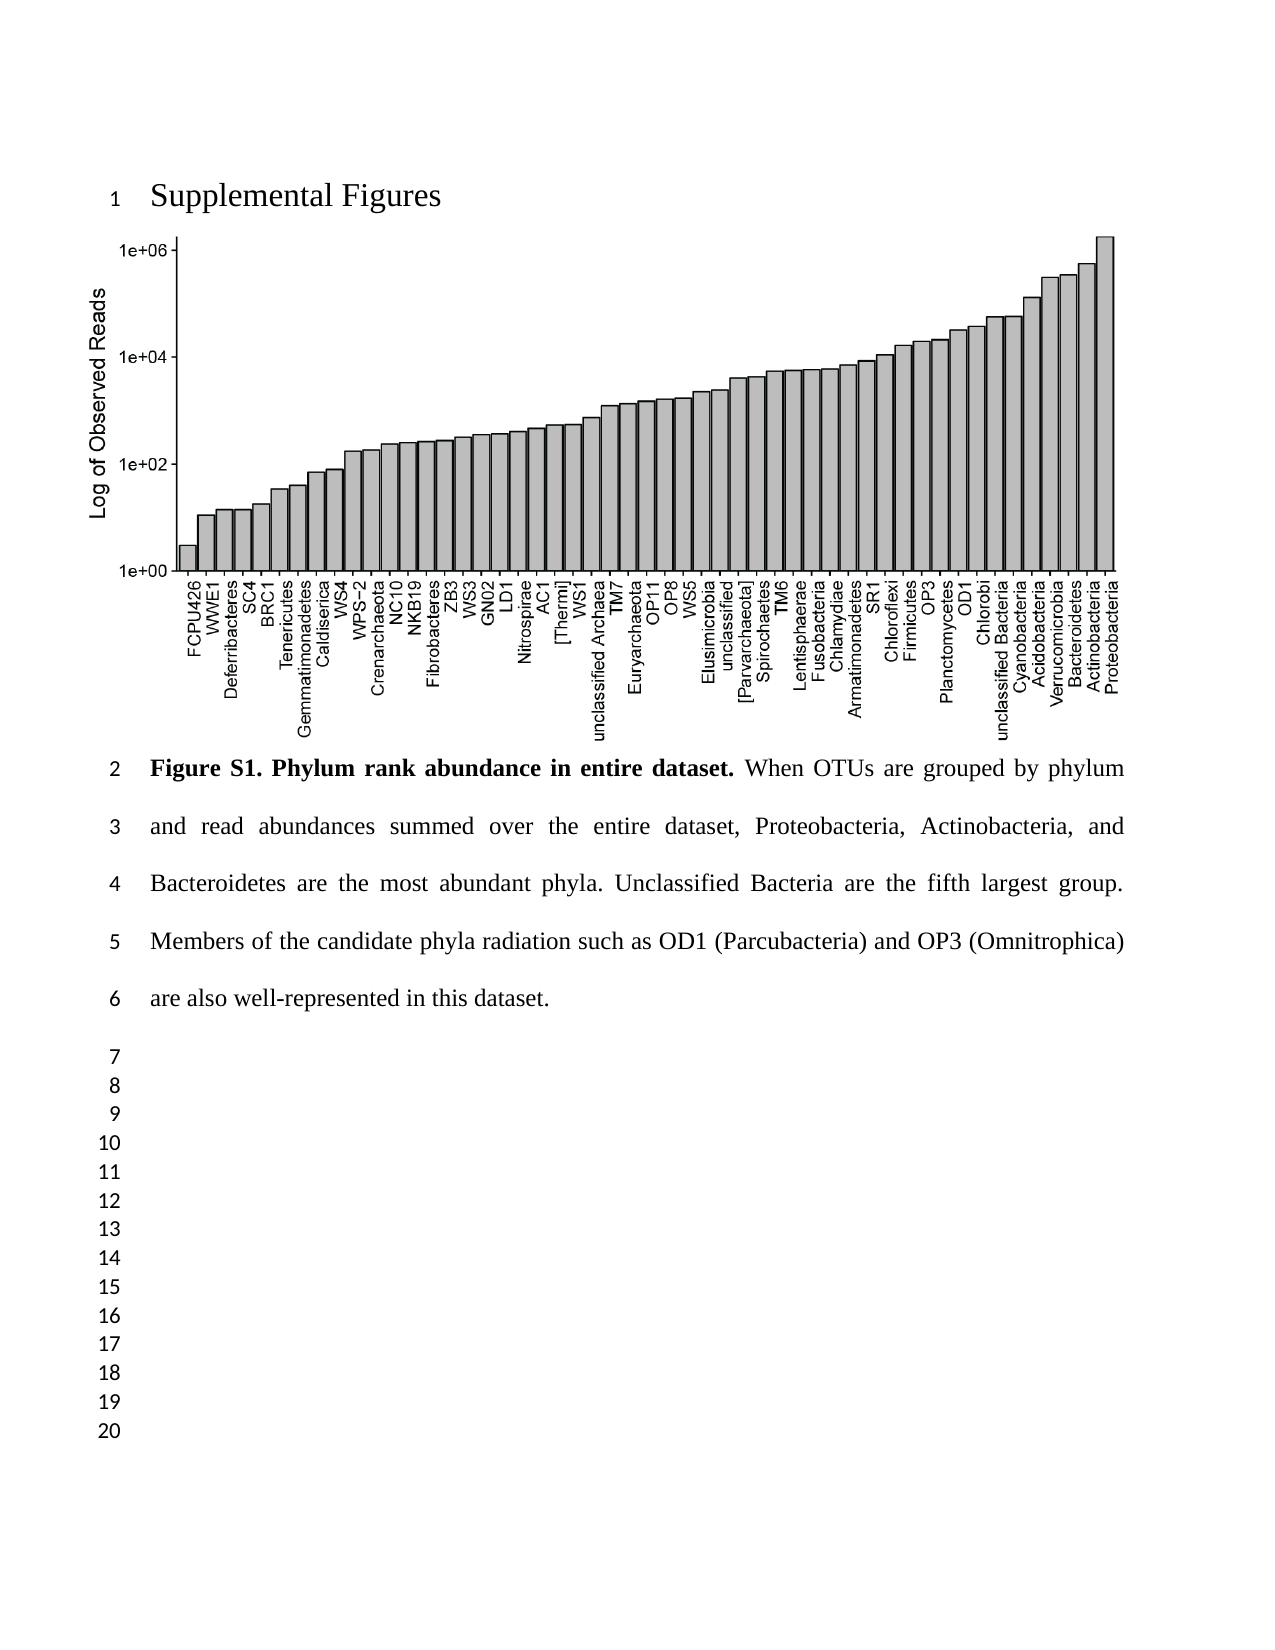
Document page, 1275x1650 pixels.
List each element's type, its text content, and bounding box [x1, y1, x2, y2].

subtitle Supplemental Figures [150, 175, 1125, 213]
picture [75, 226, 1122, 749]
